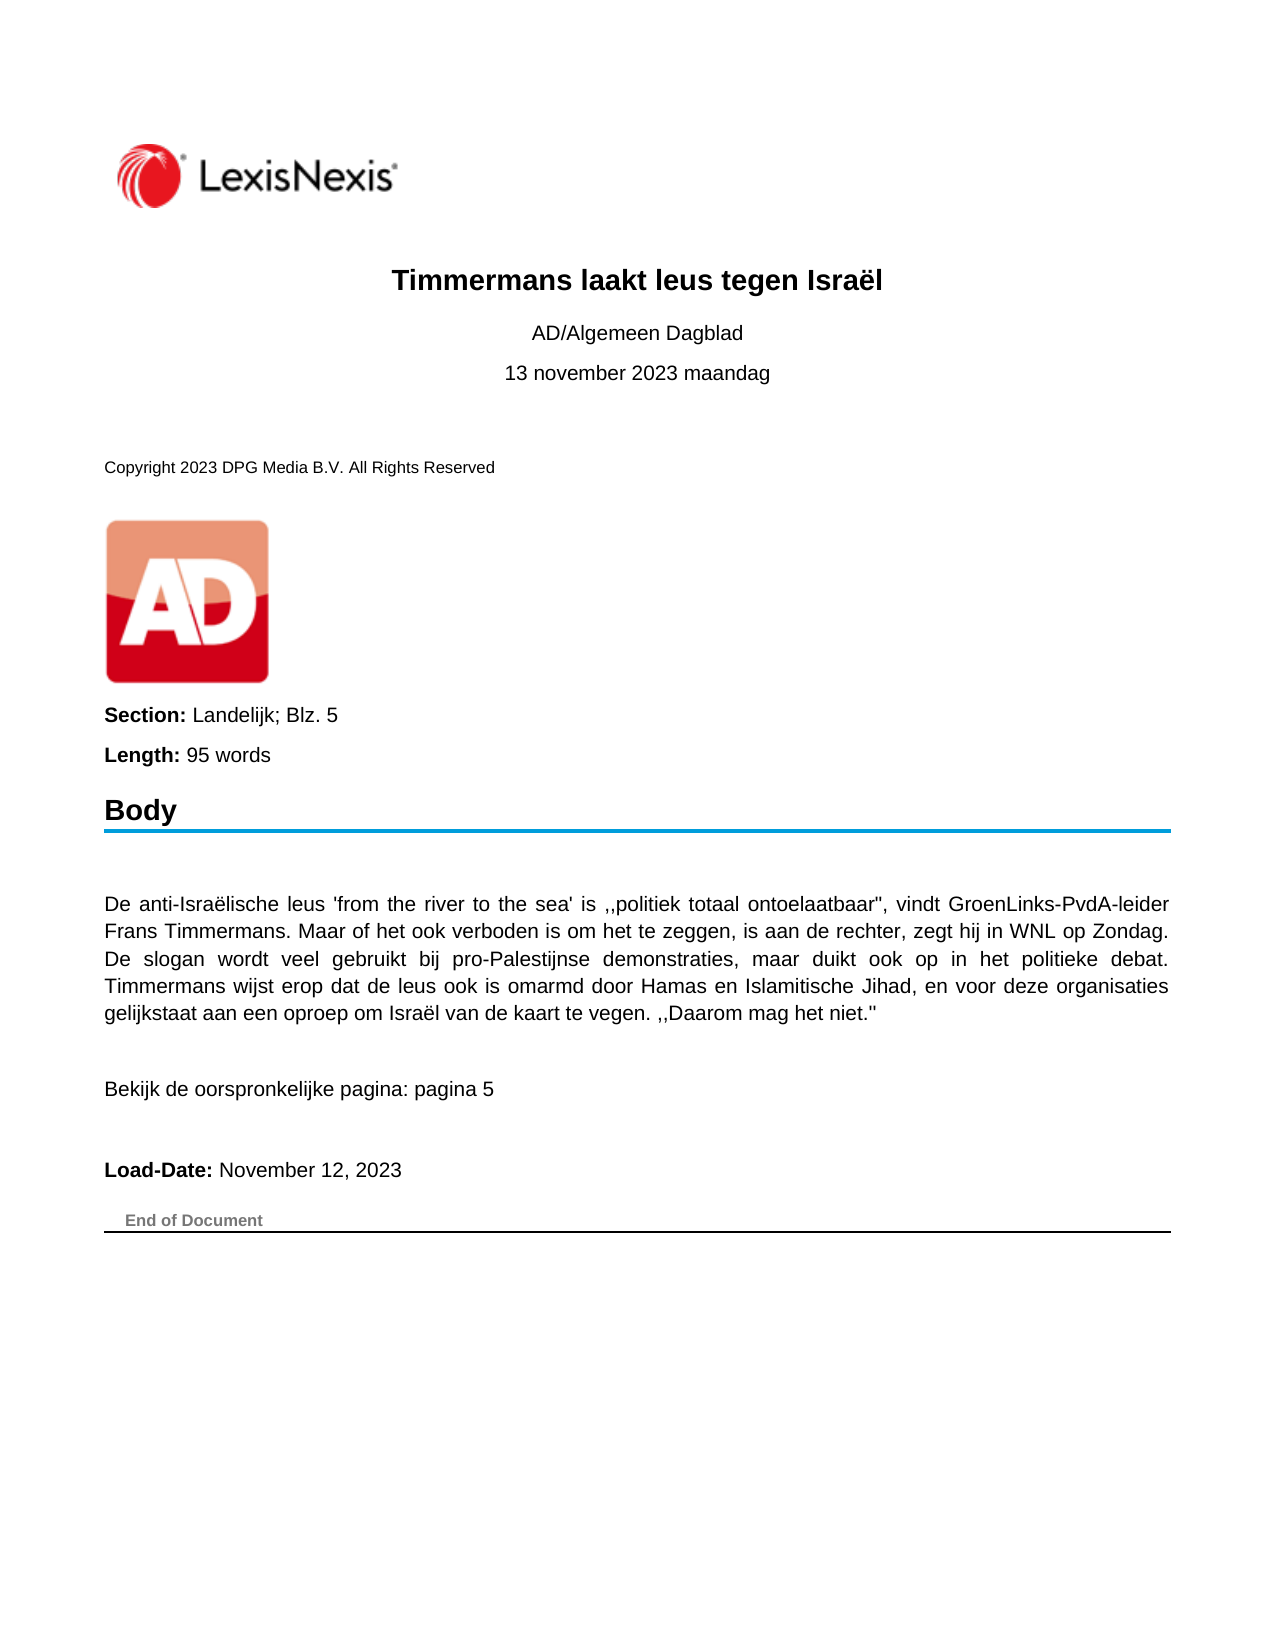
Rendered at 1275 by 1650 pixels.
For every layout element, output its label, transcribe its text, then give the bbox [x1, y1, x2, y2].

text Load-Date: November 12, 2023 [104, 1126, 1171, 1182]
text Body [104, 791, 1171, 827]
subtitle Timmermans laakt leus tegen Israël [104, 261, 1171, 297]
text De anti-Israëlische leus 'from the river to the sea' is ,,politiek totaal ontoelaatbaar", vindt GroenLinks-PvdA-leider Frans Timmermans. Maar of het ook verboden is om het te zeggen, is aan de rechter, zegt hij in WNL op Zondag. De slogan wordt veel gebruikt bij pro-Palestijnse demonstraties, maar duikt ook op in het politieke debat. Timmermans wijst erop dat de leus ook is omarmd door Hamas en Islamitische Jihad, en voor deze organisaties gelijkstaat aan een oproep om Israël van de kaart te vegen. ,,Daarom mag het niet.'' [104, 889, 1171, 1024]
text Section: Landelijk; Blz. 5 [104, 700, 1171, 727]
text End of Document [125, 1211, 1171, 1230]
picture [104, 144, 412, 208]
text Copyright 2023 DPG Media B.V. All Rights Reserved [104, 426, 1171, 477]
text Length: 95 words [104, 739, 1171, 766]
text 13 november 2023 maandag [104, 357, 1171, 384]
text AD/Algemeen Dagblad [104, 318, 1171, 345]
text Bekijk de oorspronkelijke pagina: pagina 5 [104, 1074, 1171, 1101]
